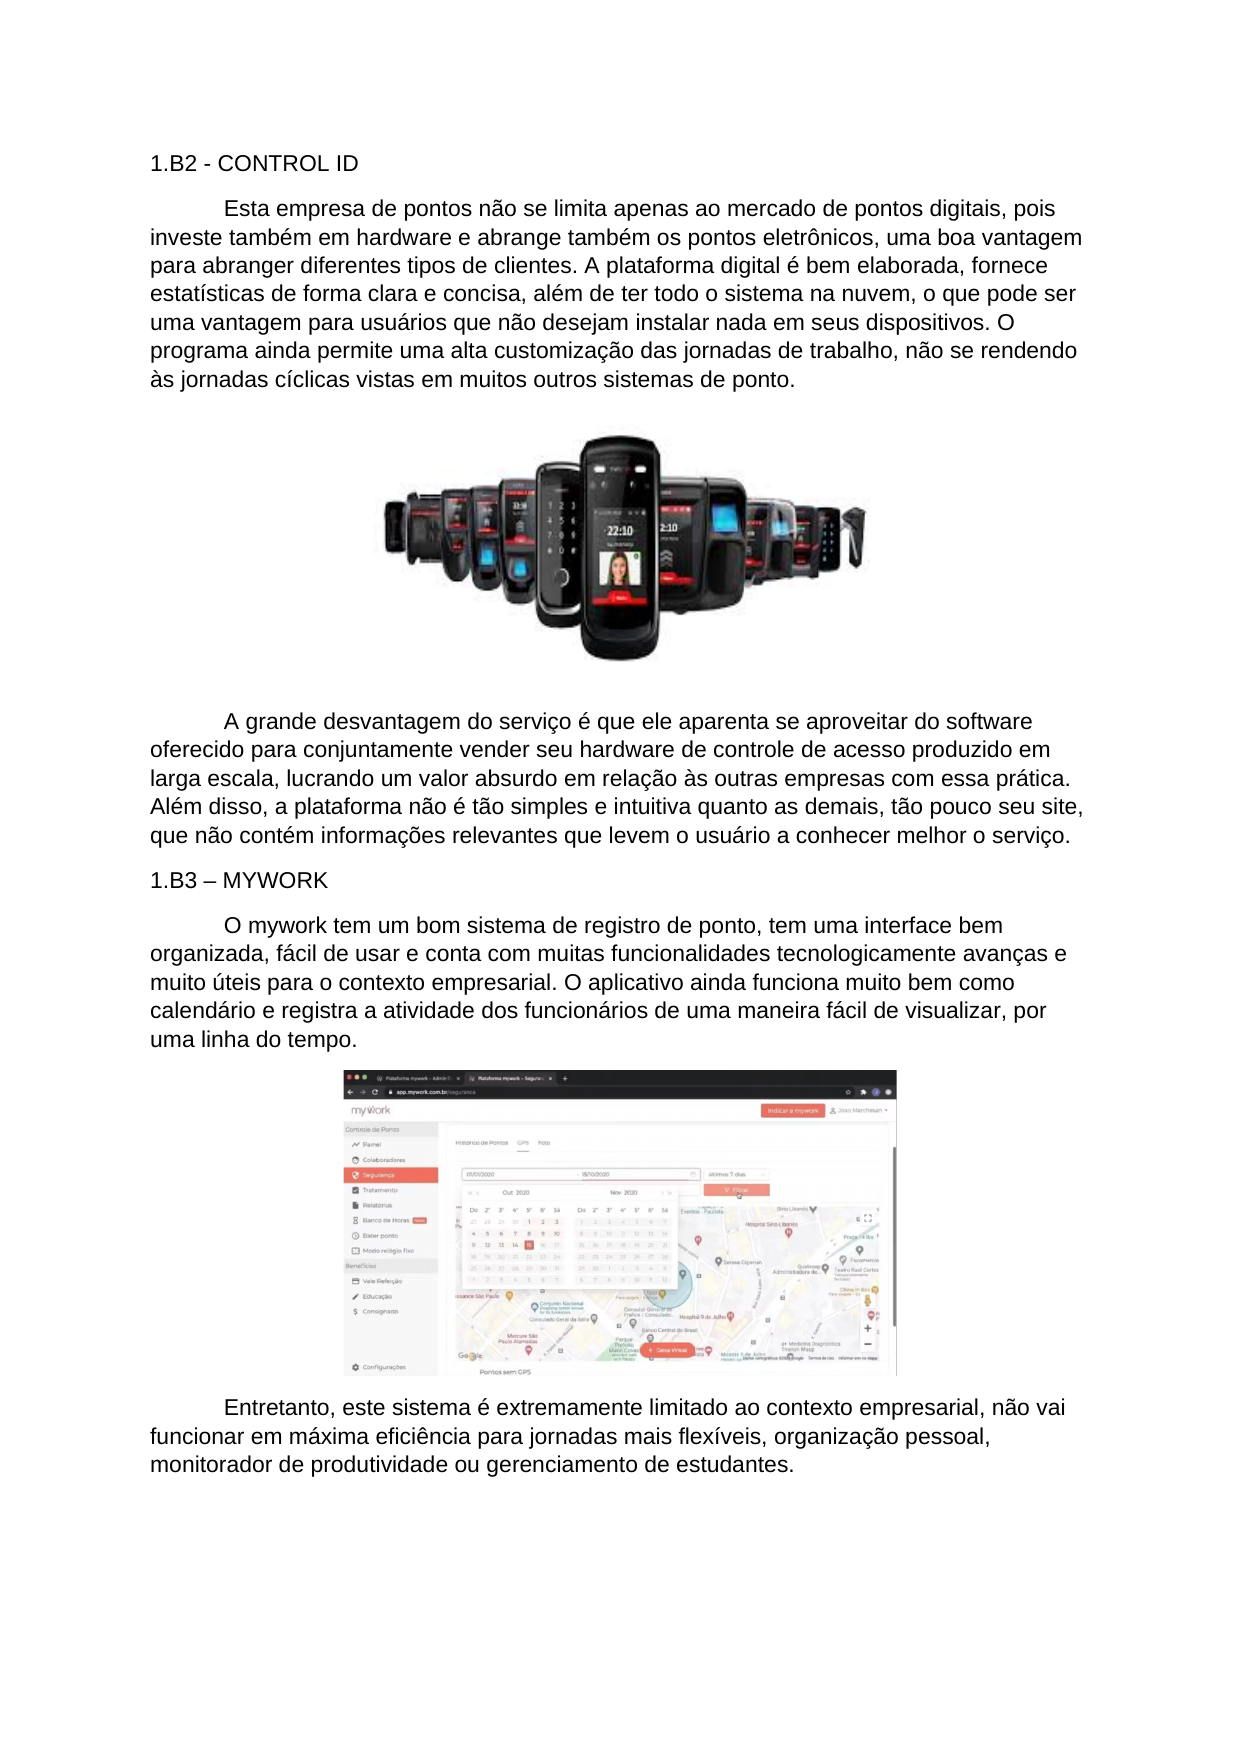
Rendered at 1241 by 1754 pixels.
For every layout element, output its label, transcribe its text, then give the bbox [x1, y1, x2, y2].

text 1.B2 - CONTROL ID [150, 150, 1090, 176]
picture [343, 1070, 897, 1376]
picture [362, 410, 879, 689]
text O mywork tem um bom sistema de registro de ponto, tem uma interface bem organizada, fácil de usar e conta com muitas funcionalidades tecnologicamente avanças e muito úteis para o contexto empresarial. O aplicativo ainda funciona muito bem como calendário e registra a atividade dos funcionários de uma maneira fácil de visualizar, por uma linha do tempo. [150, 912, 1090, 1052]
text 1.B3 – MYWORK [150, 867, 1090, 893]
text Entretanto, este sistema é extremamente limitado ao contexto empresarial, não vai funcionar em máxima eficiência para jornadas mais flexíveis, organização pessoal, monitorador de produtividade ou gerenciamento de estudantes. [150, 1394, 1090, 1477]
text A grande desvantagem do serviço é que ele aparenta se aproveitar do software oferecido para conjuntamente vender seu hardware de controle de acesso produzido em larga escala, lucrando um valor absurdo em relação às outras empresas com essa prática. Além disso, a plataforma não é tão simples e intuitiva quanto as demais, tão pouco seu site, que não contém informações relevantes que levem o usuário a conhecer melhor o serviço. [150, 708, 1090, 848]
text Esta empresa de pontos não se limita apenas ao mercado de pontos digitais, pois investe também em hardware e abrange também os pontos eletrônicos, uma boa vantagem para abranger diferentes tipos de clientes. A plataforma digital é bem elaborada, fornece estatísticas de forma clara e concisa, além de ter todo o sistema na nuvem, o que pode ser uma vantagem para usuários que não desejam instalar nada em seus dispositivos. O programa ainda permite uma alta customização das jornadas de trabalho, não se rendendo às jornadas cíclicas vistas em muitos outros sistemas de ponto. [150, 195, 1090, 392]
